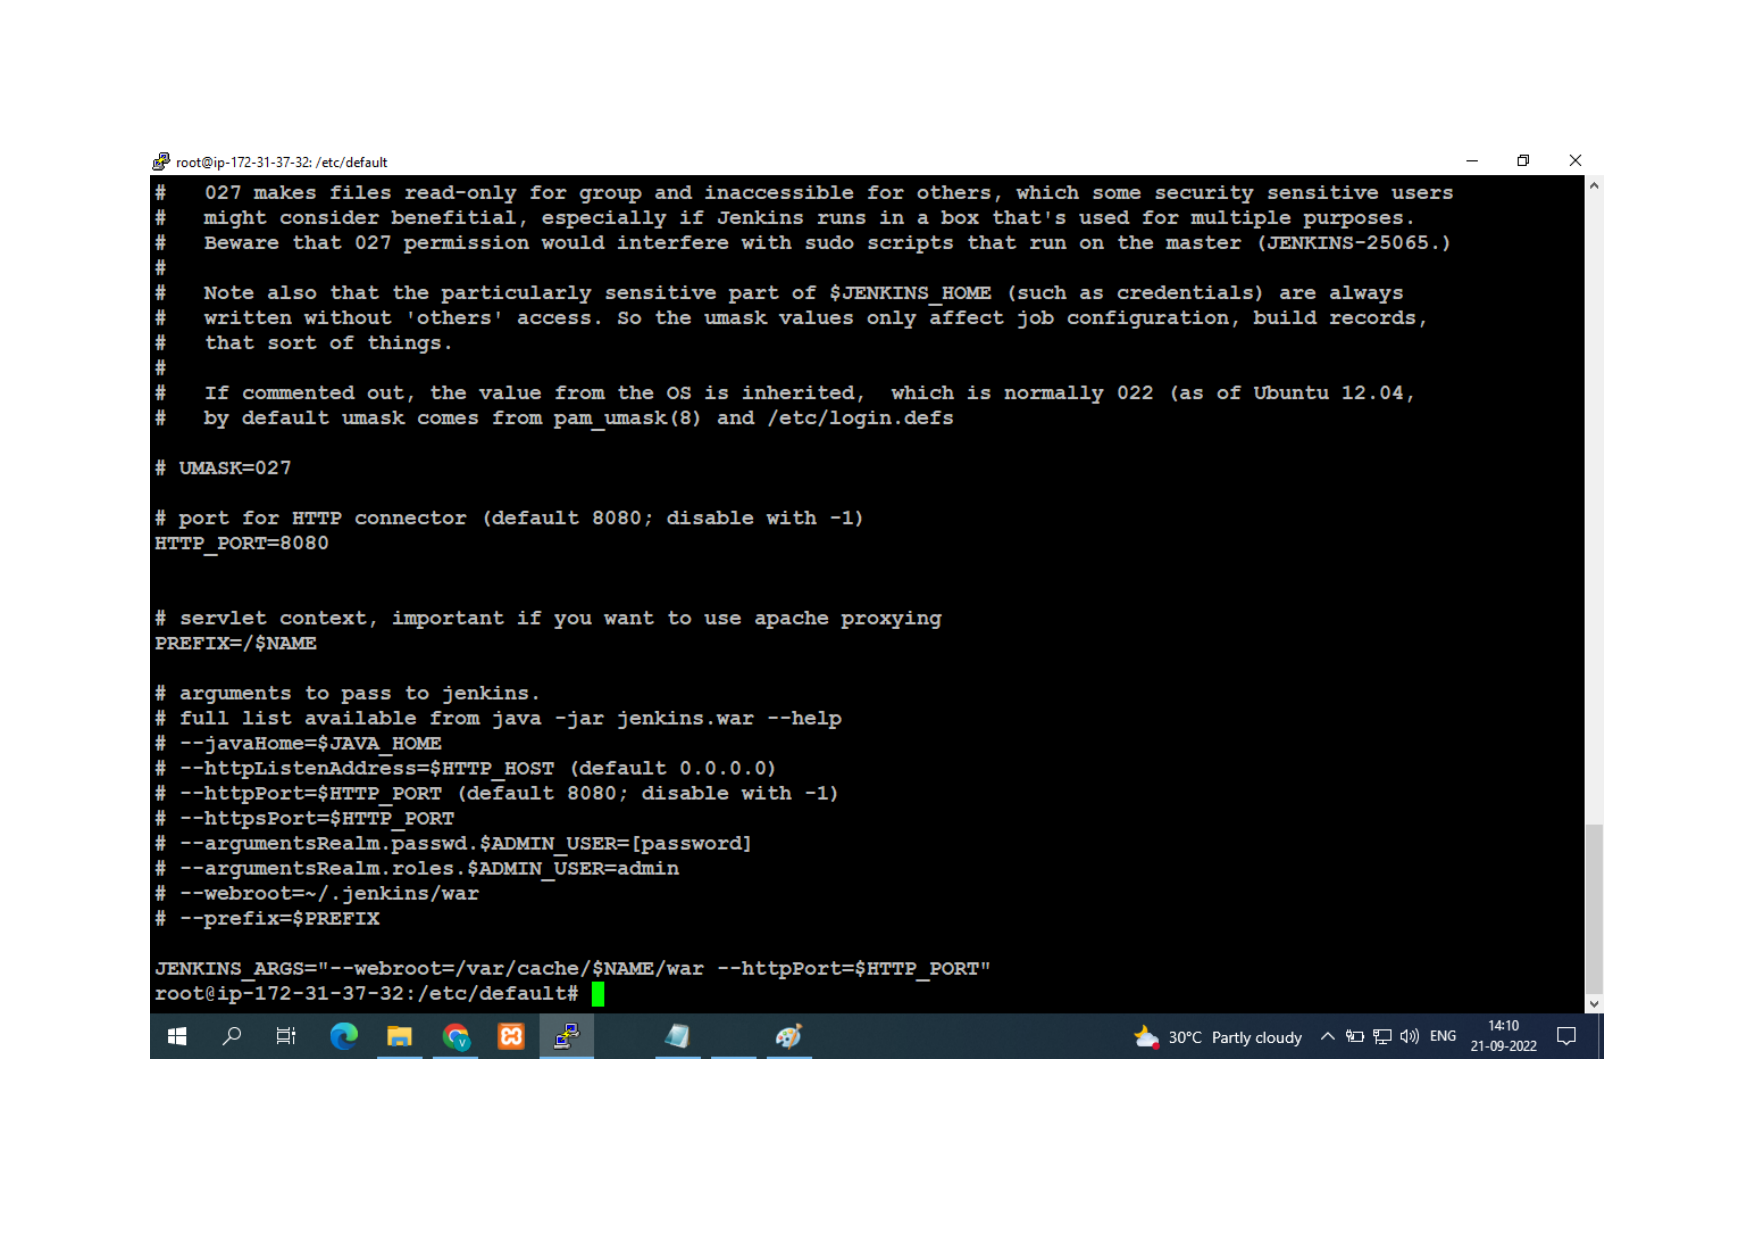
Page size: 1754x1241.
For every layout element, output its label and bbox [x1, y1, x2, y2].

picture [150, 150, 1604, 1059]
